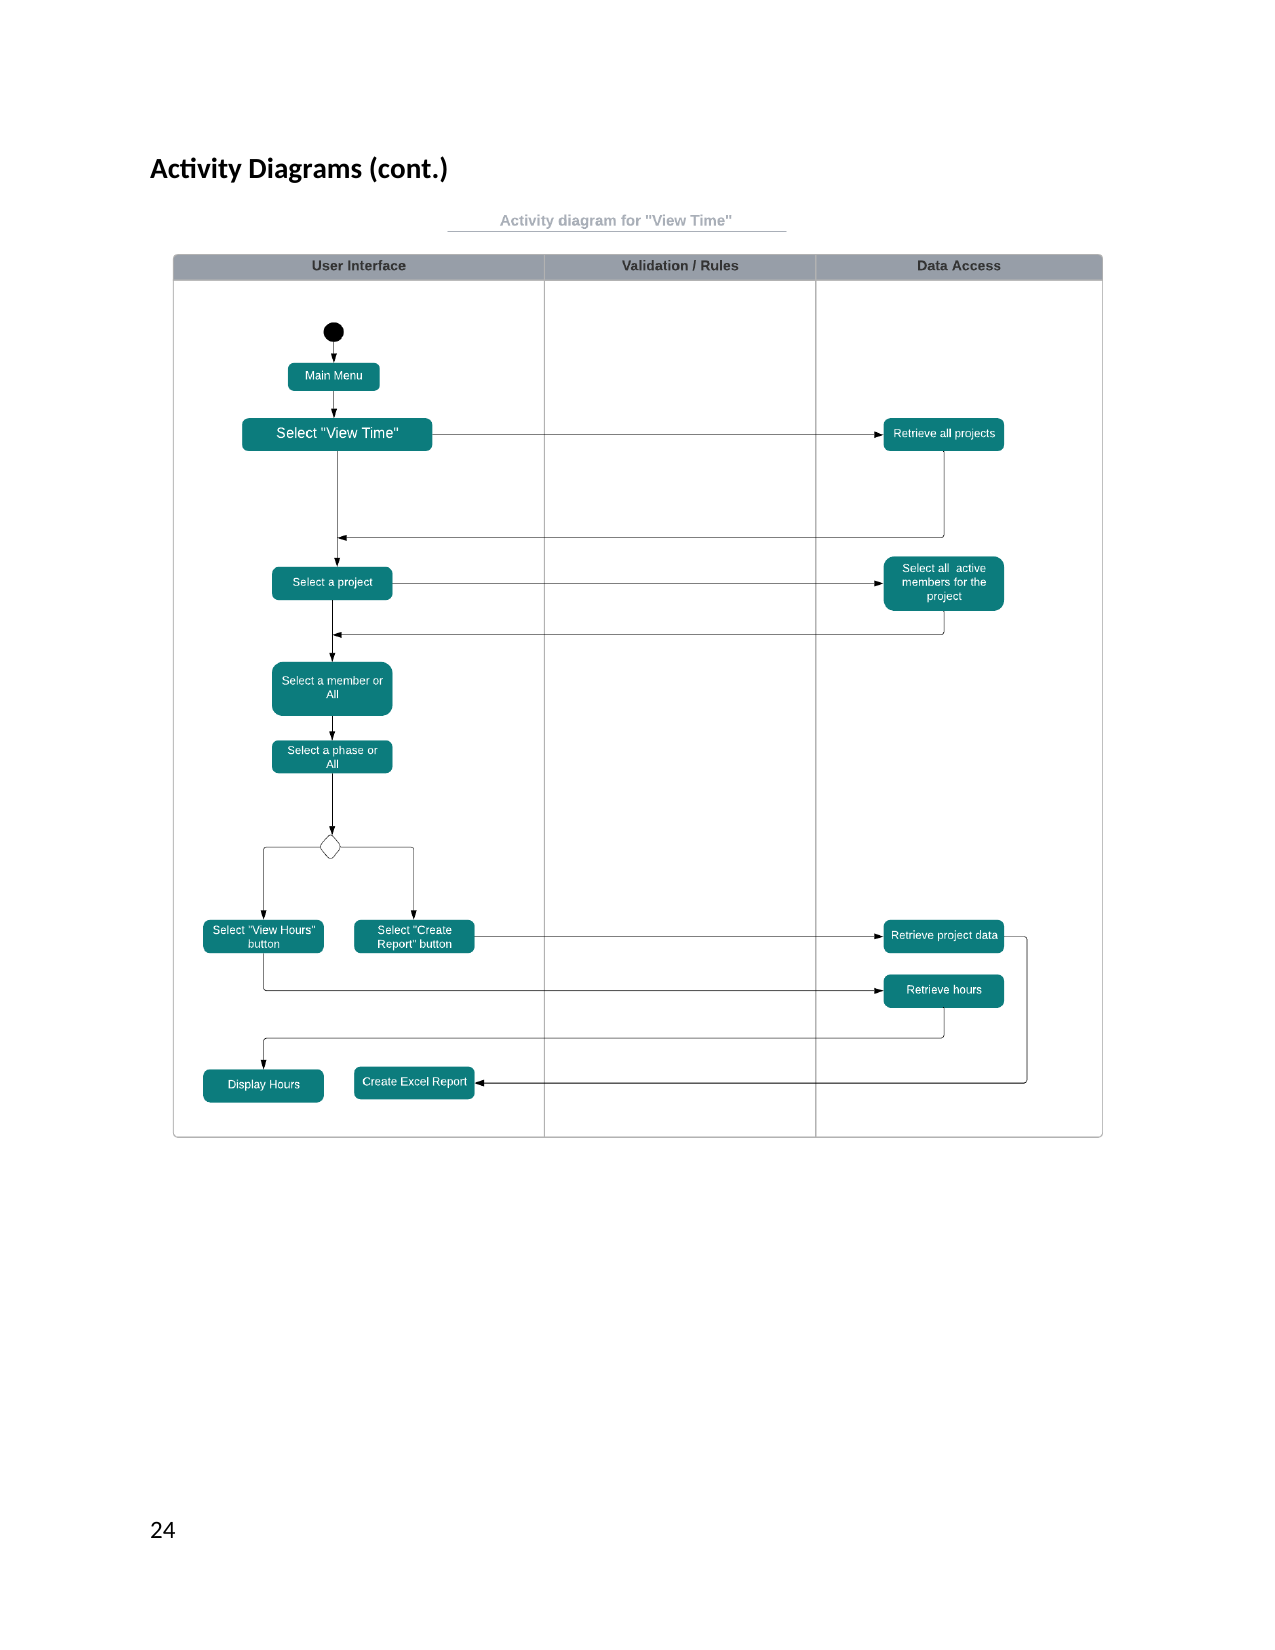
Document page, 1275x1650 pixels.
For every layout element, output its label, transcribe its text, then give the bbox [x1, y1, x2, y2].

text Activity Diagrams (cont.) [150, 150, 1125, 185]
picture [150, 185, 1125, 1160]
